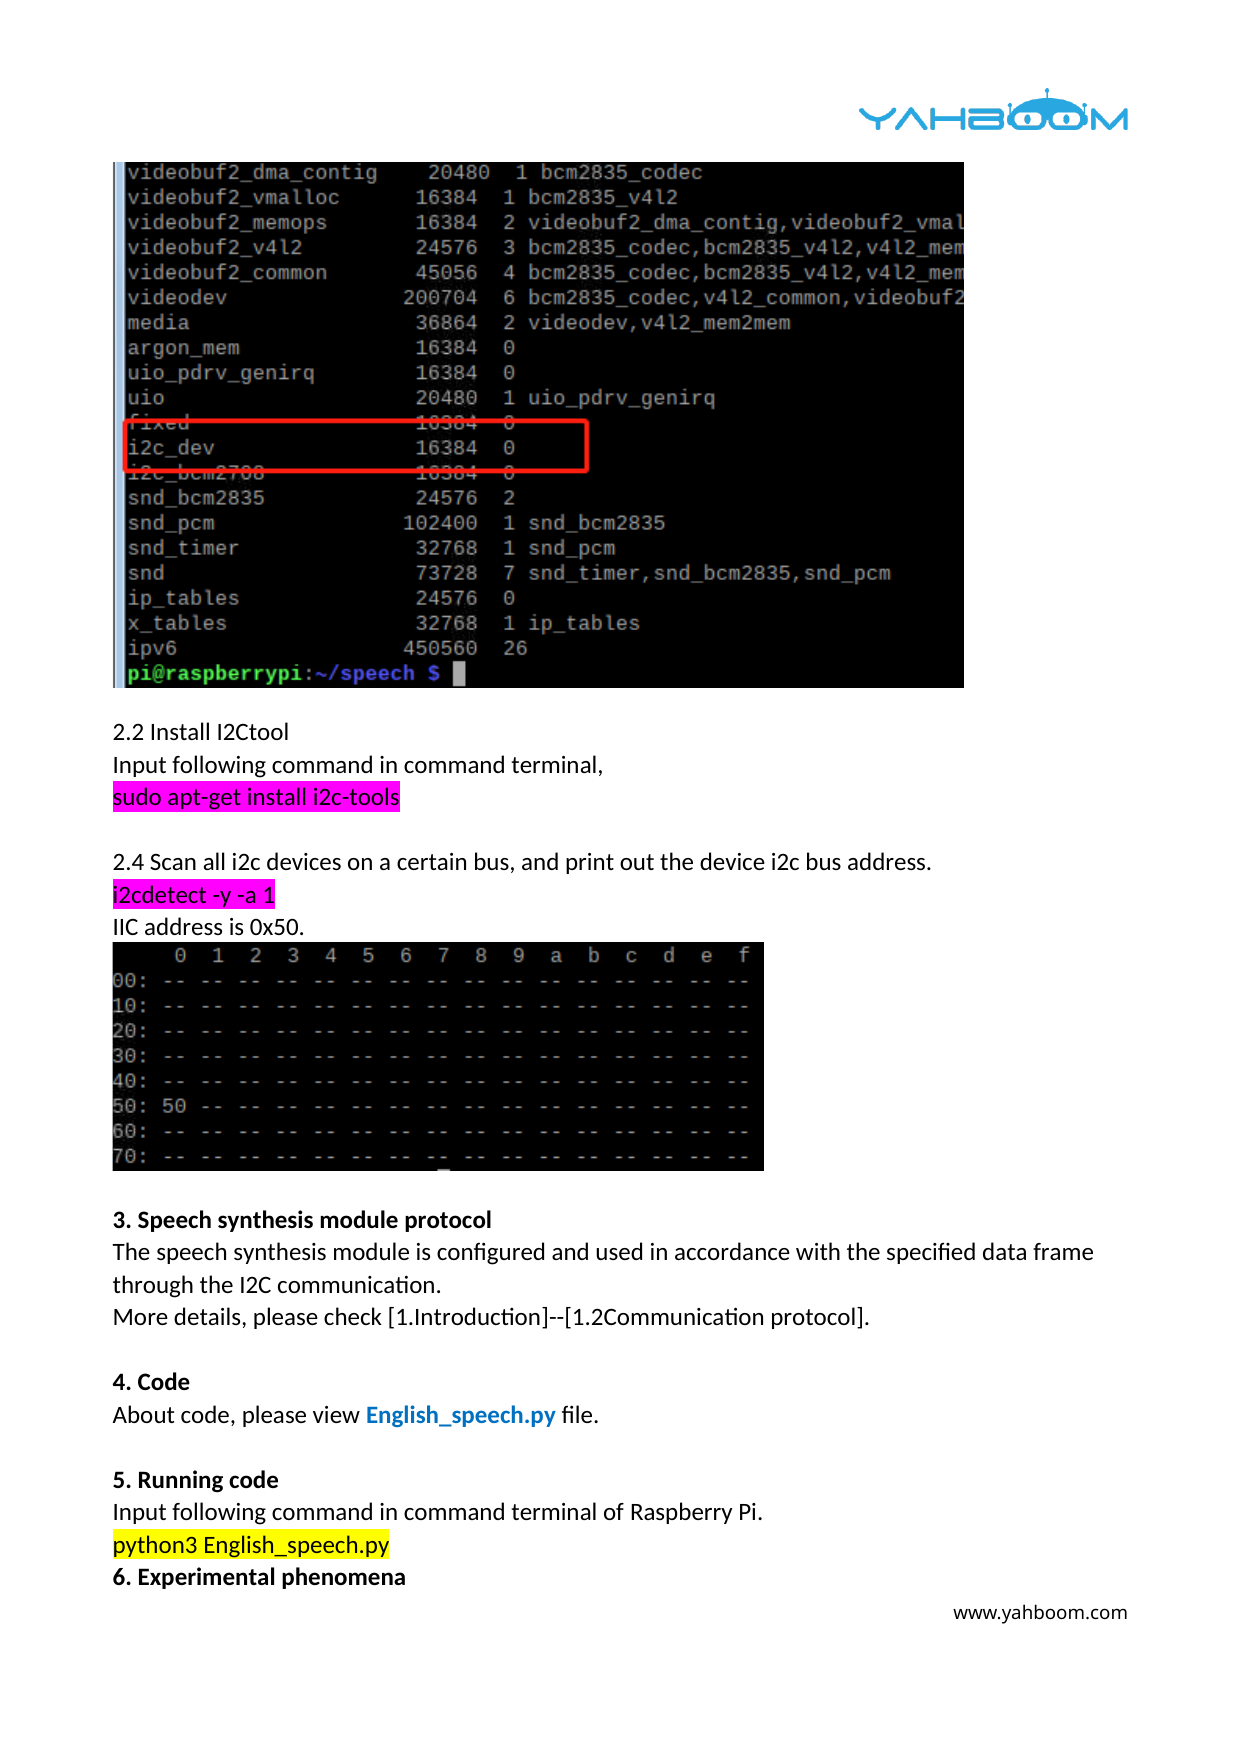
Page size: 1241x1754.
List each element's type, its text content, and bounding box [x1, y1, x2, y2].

text 2.2 Install I2Ctool [112, 715, 1128, 748]
text IIC address is 0x50. [112, 910, 1128, 943]
list More details, please check [1.Introduction]--[1.2Communication protocol]. [112, 1300, 1128, 1333]
text 5. Running code [112, 1463, 1128, 1495]
list Code [112, 1365, 1128, 1398]
list Input following command in command terminal of Raspberry Pi. [112, 1495, 1128, 1528]
text 6. Experimental phenomena [112, 1560, 1128, 1593]
text 3. Speech synthesis module protocol [112, 1203, 1128, 1235]
text 2.4 Scan all i2c devices on a certain bus, and print out the device i2c bus address. [112, 845, 1128, 878]
picture [112, 942, 764, 1171]
list About code, please view English_speech.py file. [112, 1398, 1128, 1430]
picture [859, 88, 1128, 130]
text i2cdetect -y -a 1 [112, 878, 1128, 910]
list The speech synthesis module is configured and used in accordance with the specified data frame through the I2C communication. [112, 1235, 1128, 1300]
text python3 English_speech.py [112, 1528, 1128, 1560]
text sudo apt-get install i2c-tools [112, 780, 1128, 813]
picture [112, 162, 964, 688]
text Input following command in command terminal, [112, 748, 1128, 780]
